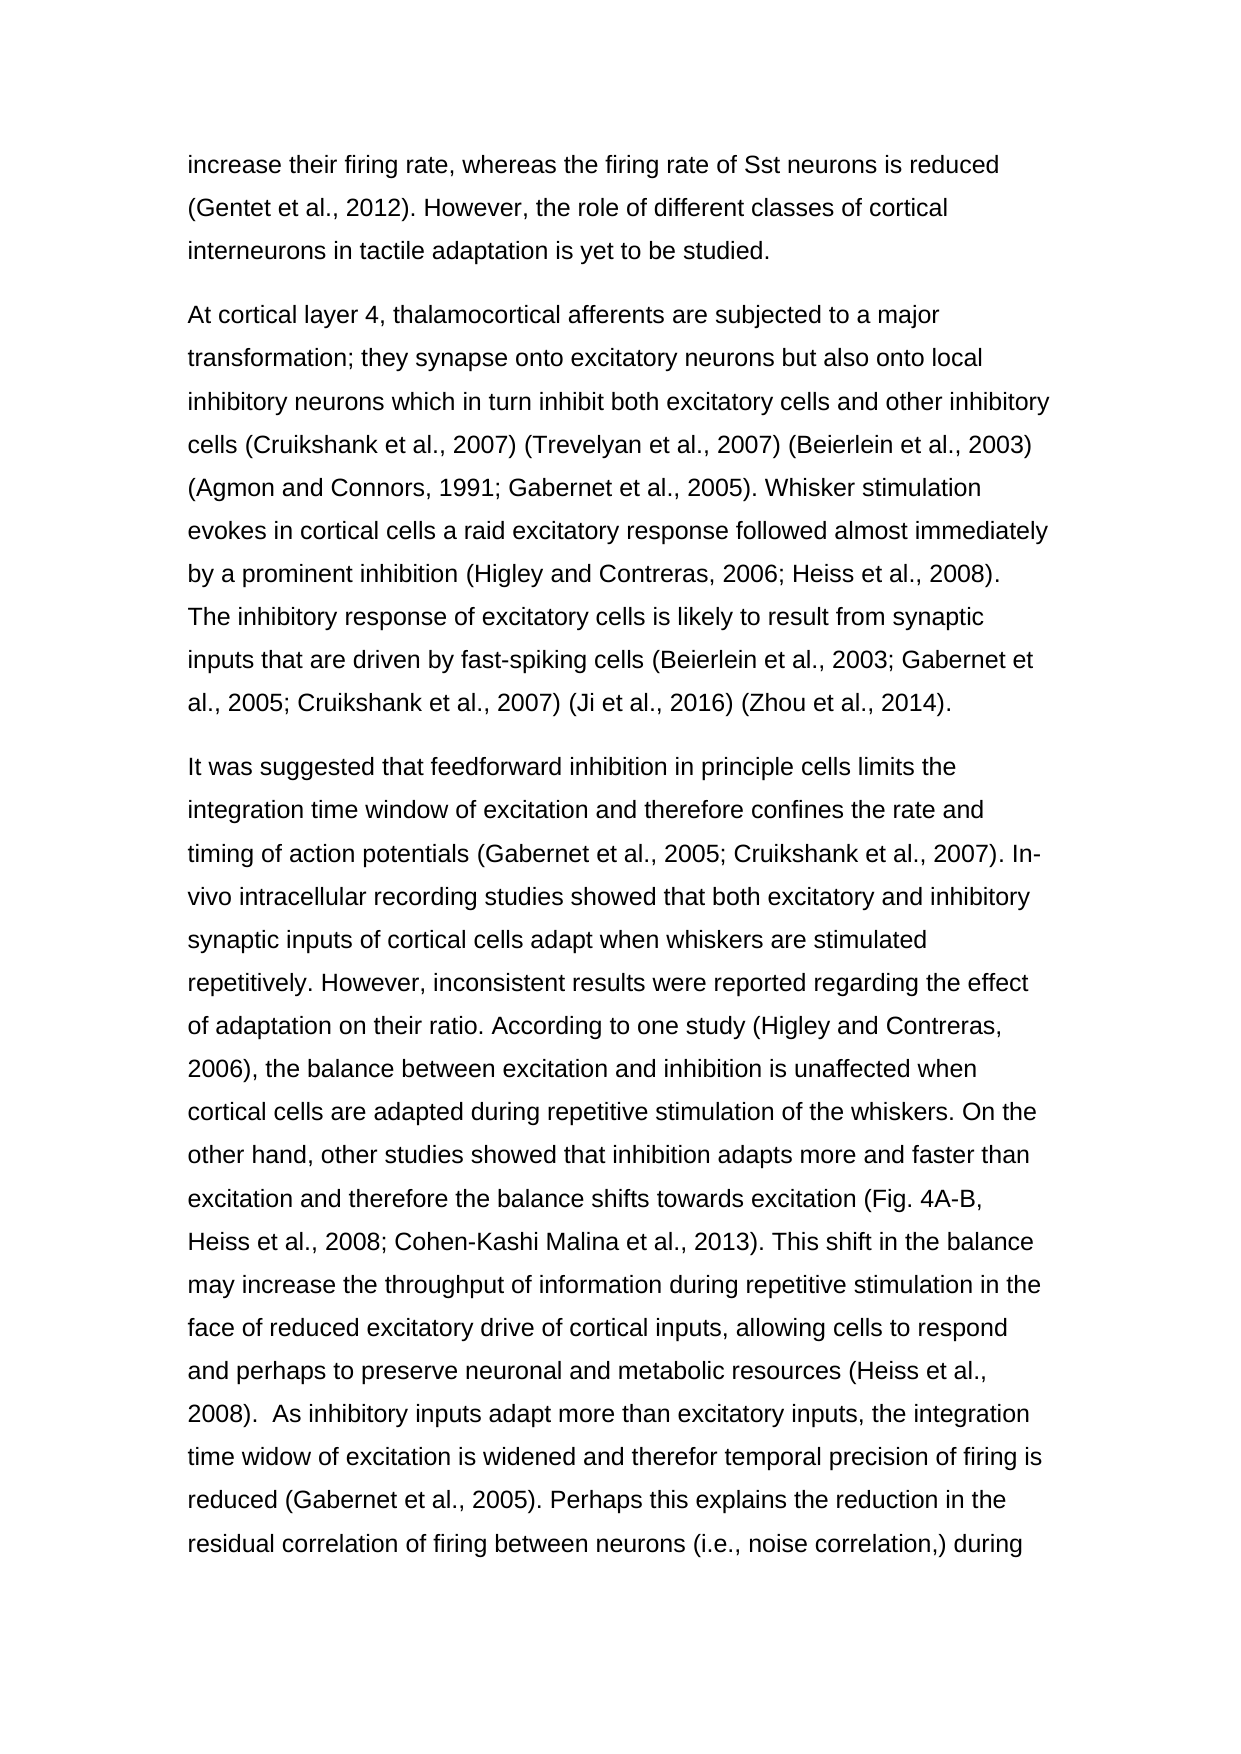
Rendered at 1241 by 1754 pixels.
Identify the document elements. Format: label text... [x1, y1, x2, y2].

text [187, 752, 1053, 1557]
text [187, 150, 1053, 265]
text At cortical layer 4, thalamocortical afferents are subjected to a major transformation; they synapse onto excitatory neurons but also onto local inhibitory neurons which in turn inhibit both excitatory cells and other inhibitory cells (Cruikshank et al., 2007) (Trevelyan et al., 2007) (Beierlein et al., 2003) (Agmon and Connors, 1991; Gabernet et al., 2005). Whisker stimulation evokes in cortical cells a raid excitatory response followed almost immediately by a prominent inhibition (Higley and Contreras, 2006; Heiss et al., 2008). The inhibitory response of excitatory cells is likely to result from synaptic inputs that are driven by fast-spiking cells (Beierlein et al., 2003; Gabernet et al., 2005; Cruikshank et al., 2007) (Ji et al., 2016) (Zhou et al., 2014). [187, 300, 1053, 717]
